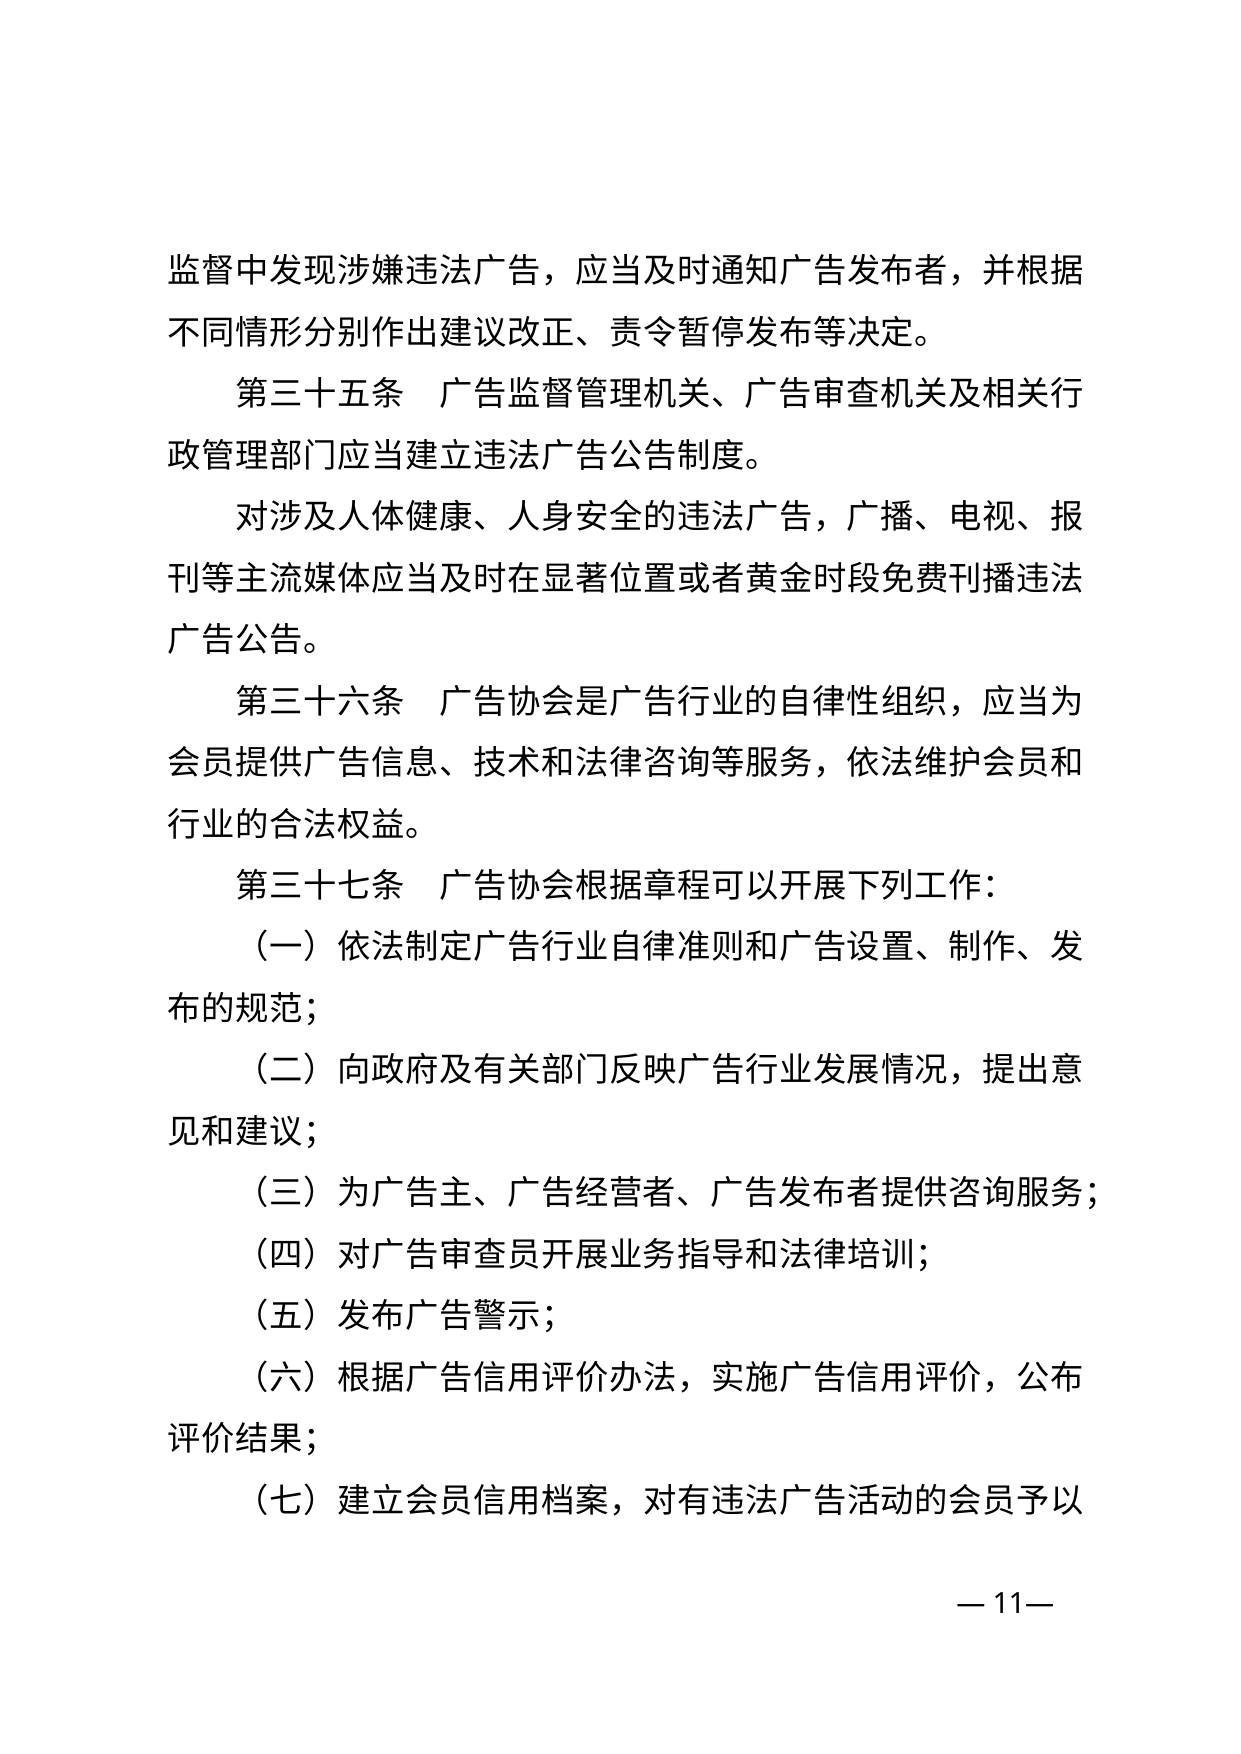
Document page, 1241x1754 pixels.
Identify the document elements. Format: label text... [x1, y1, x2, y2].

text 对涉及人体健康、人身安全的违法广告，广播、电视、报刊等主流媒体应当及时在显著位置或者黄金时段免费刊播违法广告公告。 [168, 483, 1084, 668]
text （五）发布广告警示； [168, 1282, 1084, 1344]
text （六）根据广告信用评价办法，实施广告信用评价，公布评价结果； [168, 1344, 1084, 1467]
text （一）依法制定广告行业自律准则和广告设置、制作、发布的规范； [168, 914, 1084, 1037]
text （四）对广告审查员开展业务指导和法律培训； [168, 1221, 1084, 1282]
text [168, 1467, 1084, 1528]
text 第三十五条 广告监督管理机关、广告审查机关及相关行政管理部门应当建立违法广告公告制度。 [168, 361, 1084, 483]
text 第三十七条 广告协会根据章程可以开展下列工作： [168, 852, 1084, 914]
text （二）向政府及有关部门反映广告行业发展情况，提出意见和建议； [168, 1037, 1084, 1159]
text 第三十六条 广告协会是广告行业的自律性组织，应当为会员提供广告信息、技术和法律咨询等服务，依法维护会员和行业的合法权益。 [168, 668, 1084, 852]
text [168, 238, 1084, 361]
text （三）为广告主、广告经营者、广告发布者提供咨询服务； [168, 1159, 1084, 1221]
